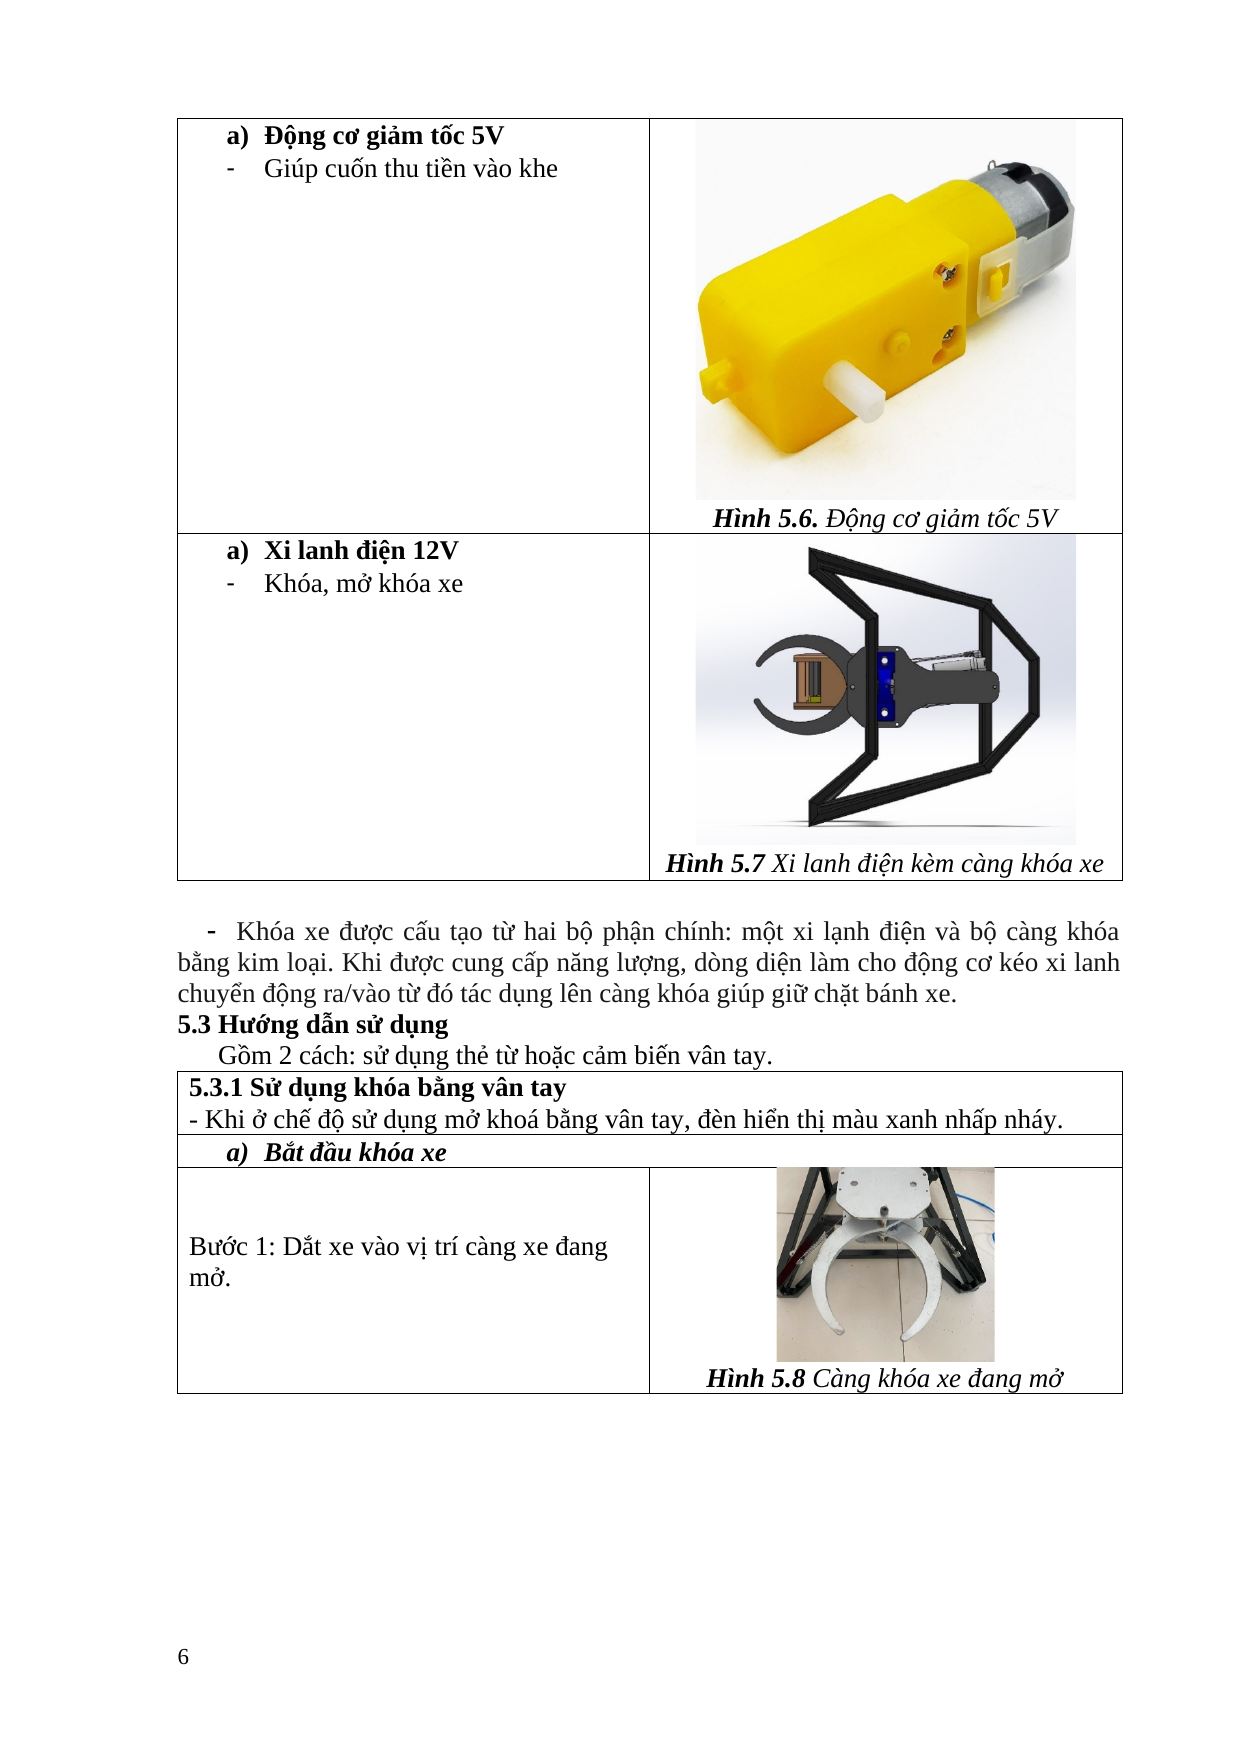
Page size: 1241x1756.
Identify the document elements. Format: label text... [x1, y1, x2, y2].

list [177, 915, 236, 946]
table_header Hình 5.6. Động cơ giảm tốc 5V [650, 119, 1122, 533]
table_cell Bước 1: Dắt xe vào vị trí càng xe đang mở. [178, 1168, 649, 1393]
table_header Động cơ giảm tốc 5V Giúp cuốn thu tiền vào khe [178, 119, 649, 533]
picture [776, 1167, 995, 1362]
subtitle 5.3 Hướng dẫn sử dụng [177, 1008, 1122, 1039]
table_cell Bắt đầu khóa xe [178, 1135, 1122, 1167]
picture [695, 119, 1077, 500]
table_cell Xi lanh điện 12V Khóa, mở khóa xe [178, 534, 649, 880]
subtitle Gồm 2 cách: sử dụng thẻ từ hoặc cảm biến vân tay. [177, 1039, 1122, 1071]
list Khóa xe được cấu tạo từ hai bộ phận chính: một xi lạnh điện và bộ càng khóa bằng kim loại. Khi được cung cấp năng lượng, dòng diện làm cho động cơ kéo xi lanh chuyển động ra/vào từ đó tác dụng lên càng khóa giúp giữ chặt bánh xe. [177, 946, 1122, 1008]
picture [695, 534, 1077, 845]
table_header 5.3.1 Sử dụng khóa bằng vân tay - Khi ở chế độ sử dụng mở khoá bằng vân tay, đèn hiển thị màu xanh nhấp nháy. [178, 1072, 1122, 1134]
table_cell Hình 5.8 Càng khóa xe đang mở [650, 1168, 1122, 1393]
table_cell Hình 5.7 Xi lanh điện kèm càng khóa xe [650, 534, 1122, 880]
